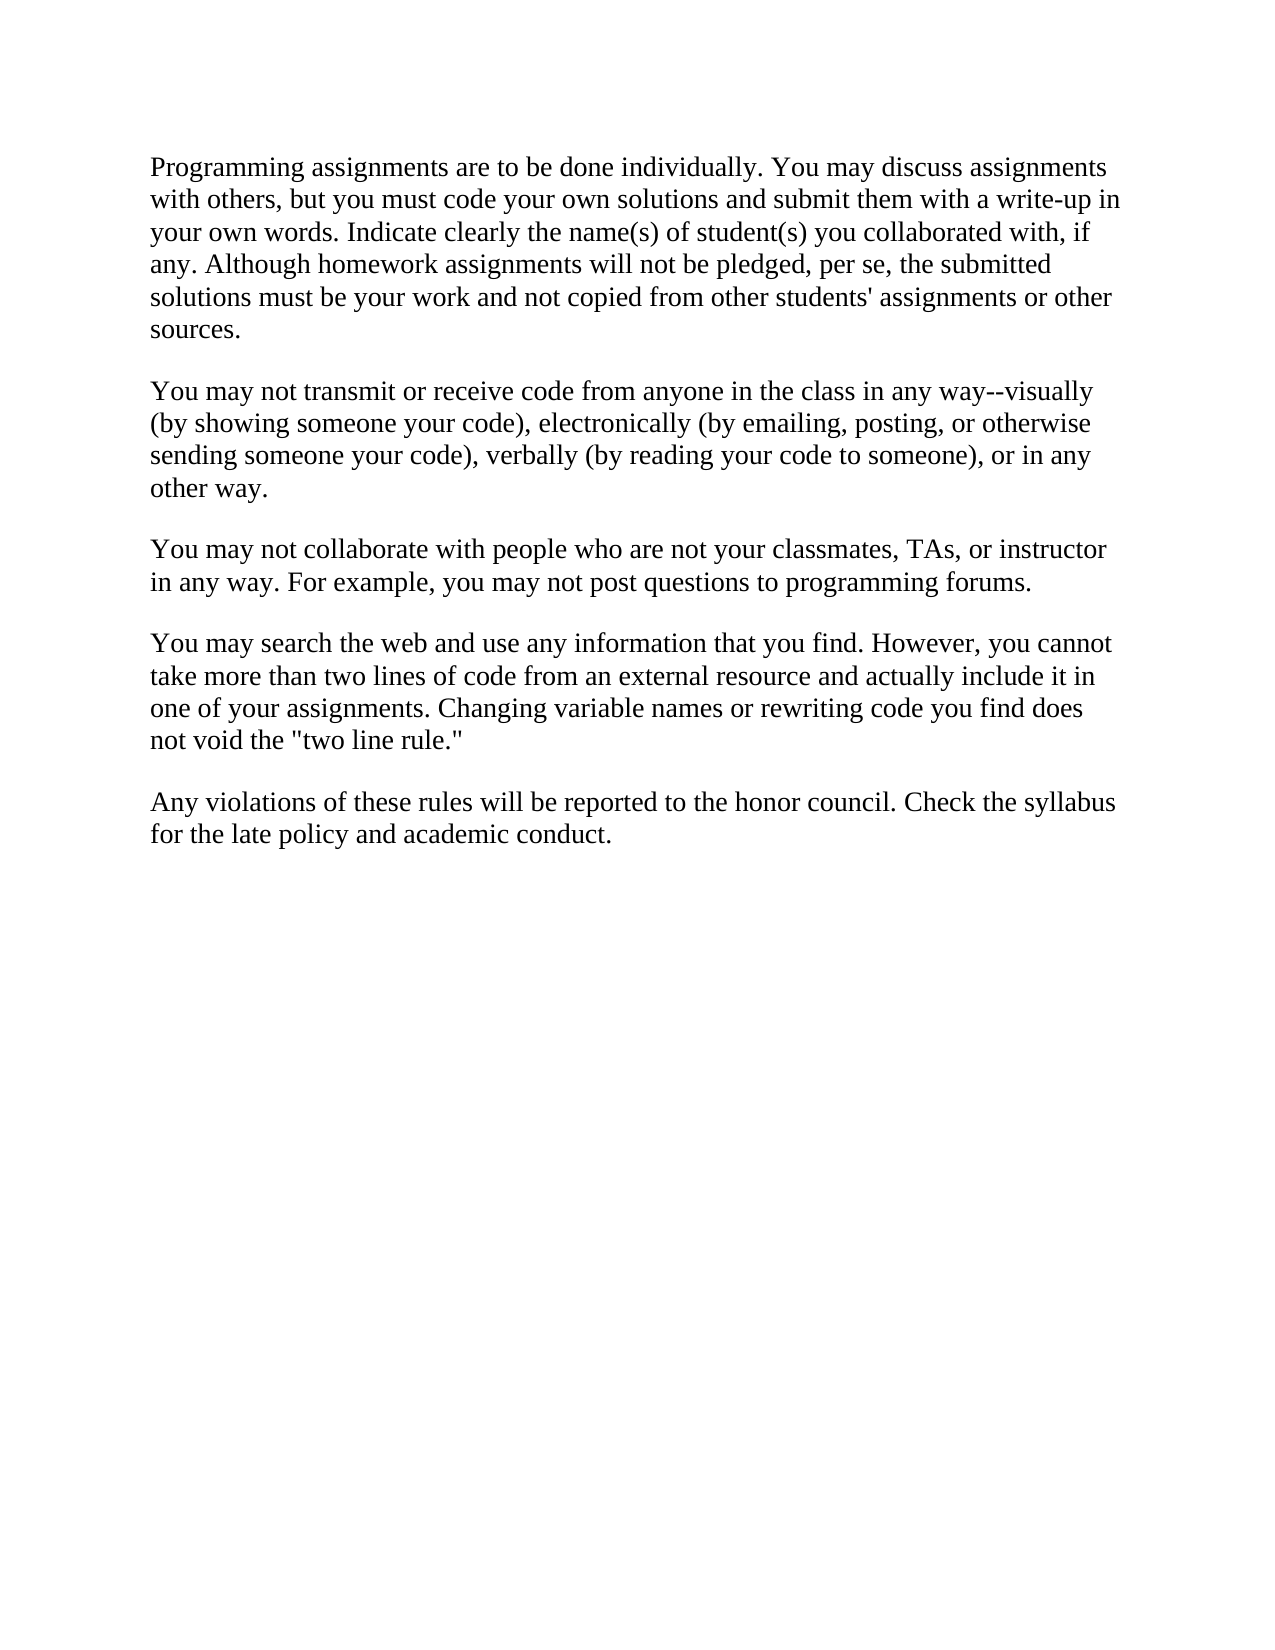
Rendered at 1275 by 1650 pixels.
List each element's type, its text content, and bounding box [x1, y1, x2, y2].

text Programming assignments are to be done individually. You may discuss assignments with others, but you must code your own solutions and submit them with a write-up in your own words. Indicate clearly the name(s) of student(s) you collaborated with, if any. Although homework assignments will not be pledged, per se, the submitted solutions must be your work and not copied from other students' assignments or other sources. [150, 150, 1125, 344]
text You may not transmit or receive code from anyone in the class in any way--visually (by showing someone your code), electronically (by emailing, posting, or otherwise sending someone your code), verbally (by reading your code to someone), or in any other way. [150, 373, 1125, 503]
text You may search the web and use any information that you find. However, you cannot take more than two lines of code from an external resource and actually include it in one of your assignments. Changing variable names or rewriting code you find does not void the "two line rule." [150, 626, 1125, 756]
text Any violations of these rules will be reported to the honor council. Check the syllabus for the late policy and academic conduct. [150, 785, 1125, 850]
text You may not collaborate with people who are not your classmates, TAs, or instructor in any way. For example, you may not post questions to programming forums. [150, 532, 1125, 597]
